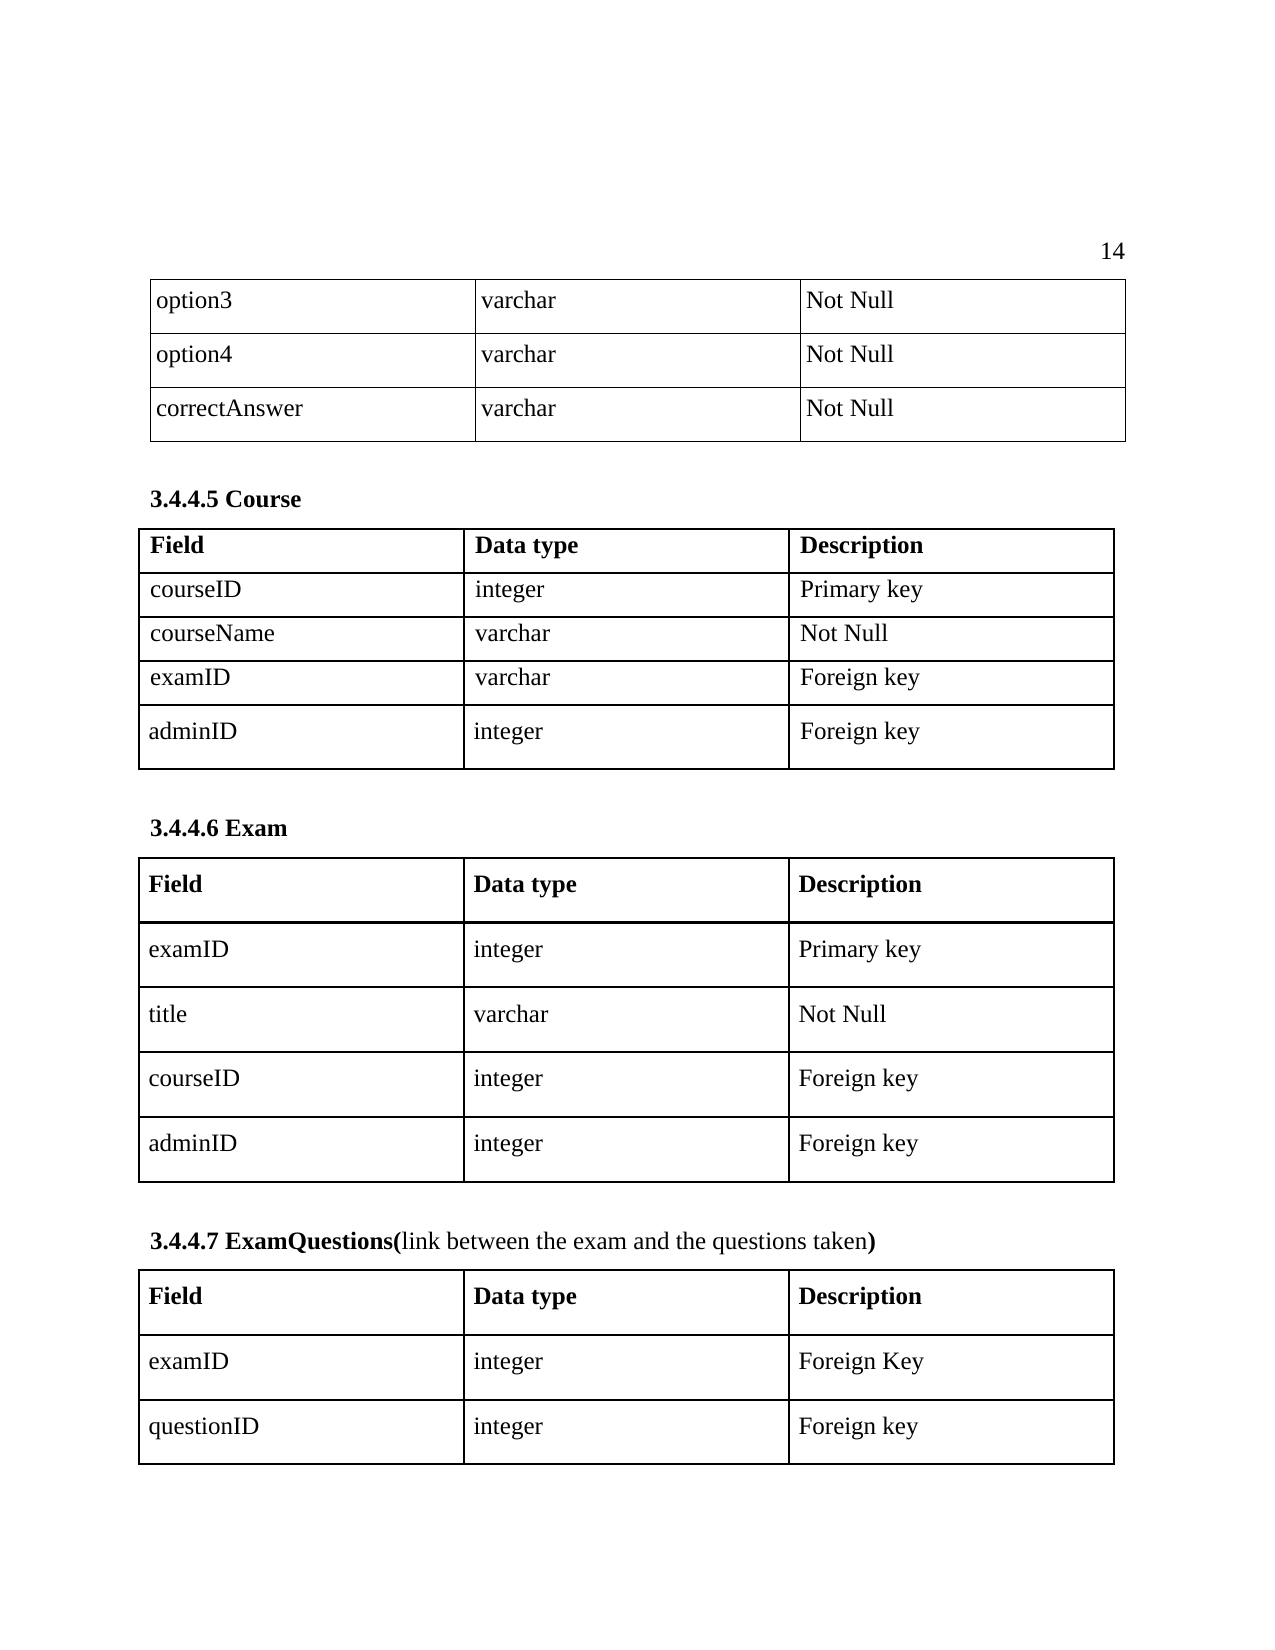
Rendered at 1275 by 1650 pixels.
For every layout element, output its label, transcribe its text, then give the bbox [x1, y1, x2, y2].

table_cell Foreign key [790, 706, 1113, 768]
table_header Data type [465, 530, 788, 572]
table_cell integer [465, 1053, 788, 1116]
table_header Data type [465, 1271, 788, 1334]
table_cell varchar [476, 334, 800, 387]
table_cell examID [140, 1336, 463, 1398]
table_header Not Null [801, 280, 1125, 333]
table_header option3 [151, 280, 475, 333]
table_cell courseName [140, 618, 463, 659]
table_cell courseID [140, 574, 463, 616]
table_cell Foreign key [790, 1118, 1113, 1181]
table_cell courseID [140, 1053, 463, 1116]
text 3.4.4.5 Course [150, 484, 1125, 513]
table_cell integer [465, 924, 788, 986]
table_cell varchar [465, 988, 788, 1051]
table_cell examID [140, 662, 463, 703]
table_cell Primary key [790, 574, 1113, 616]
table_cell Not Null [790, 988, 1113, 1051]
table_header Description [790, 1271, 1113, 1334]
table_header Description [790, 859, 1113, 921]
table_cell title [140, 988, 463, 1051]
table_cell examID [140, 924, 463, 986]
table_header Data type [465, 859, 788, 921]
table_cell integer [465, 706, 788, 768]
table_header Description [790, 530, 1113, 572]
table_header varchar [476, 280, 800, 333]
table_cell integer [465, 1336, 788, 1398]
table_cell questionID [140, 1401, 463, 1463]
table_header Field [140, 530, 463, 572]
table_cell Not Null [801, 334, 1125, 387]
table_cell varchar [465, 618, 788, 659]
table_cell varchar [476, 388, 800, 441]
table_header Field [140, 859, 463, 921]
table_cell Foreign key [790, 662, 1113, 703]
table_cell Foreign key [790, 1053, 1113, 1116]
table_cell adminID [140, 1118, 463, 1181]
table_cell Foreign key [790, 1401, 1113, 1463]
table_cell varchar [465, 662, 788, 703]
text 3.4.4.7 ExamQuestions(link between the exam and the questions taken) [150, 1226, 1125, 1254]
table_cell option4 [151, 334, 475, 387]
table_cell Foreign Key [790, 1336, 1113, 1398]
table_cell integer [465, 574, 788, 616]
table_cell Primary key [790, 924, 1113, 986]
table_cell adminID [140, 706, 463, 768]
table_cell integer [465, 1118, 788, 1181]
text 3.4.4.6 Exam [150, 813, 1125, 842]
table_cell Not Null [801, 388, 1125, 441]
table_cell integer [465, 1401, 788, 1463]
table_cell Not Null [790, 618, 1113, 659]
text 14 [150, 236, 1125, 265]
table_header Field [140, 1271, 463, 1334]
table_cell correctAnswer [151, 388, 475, 441]
